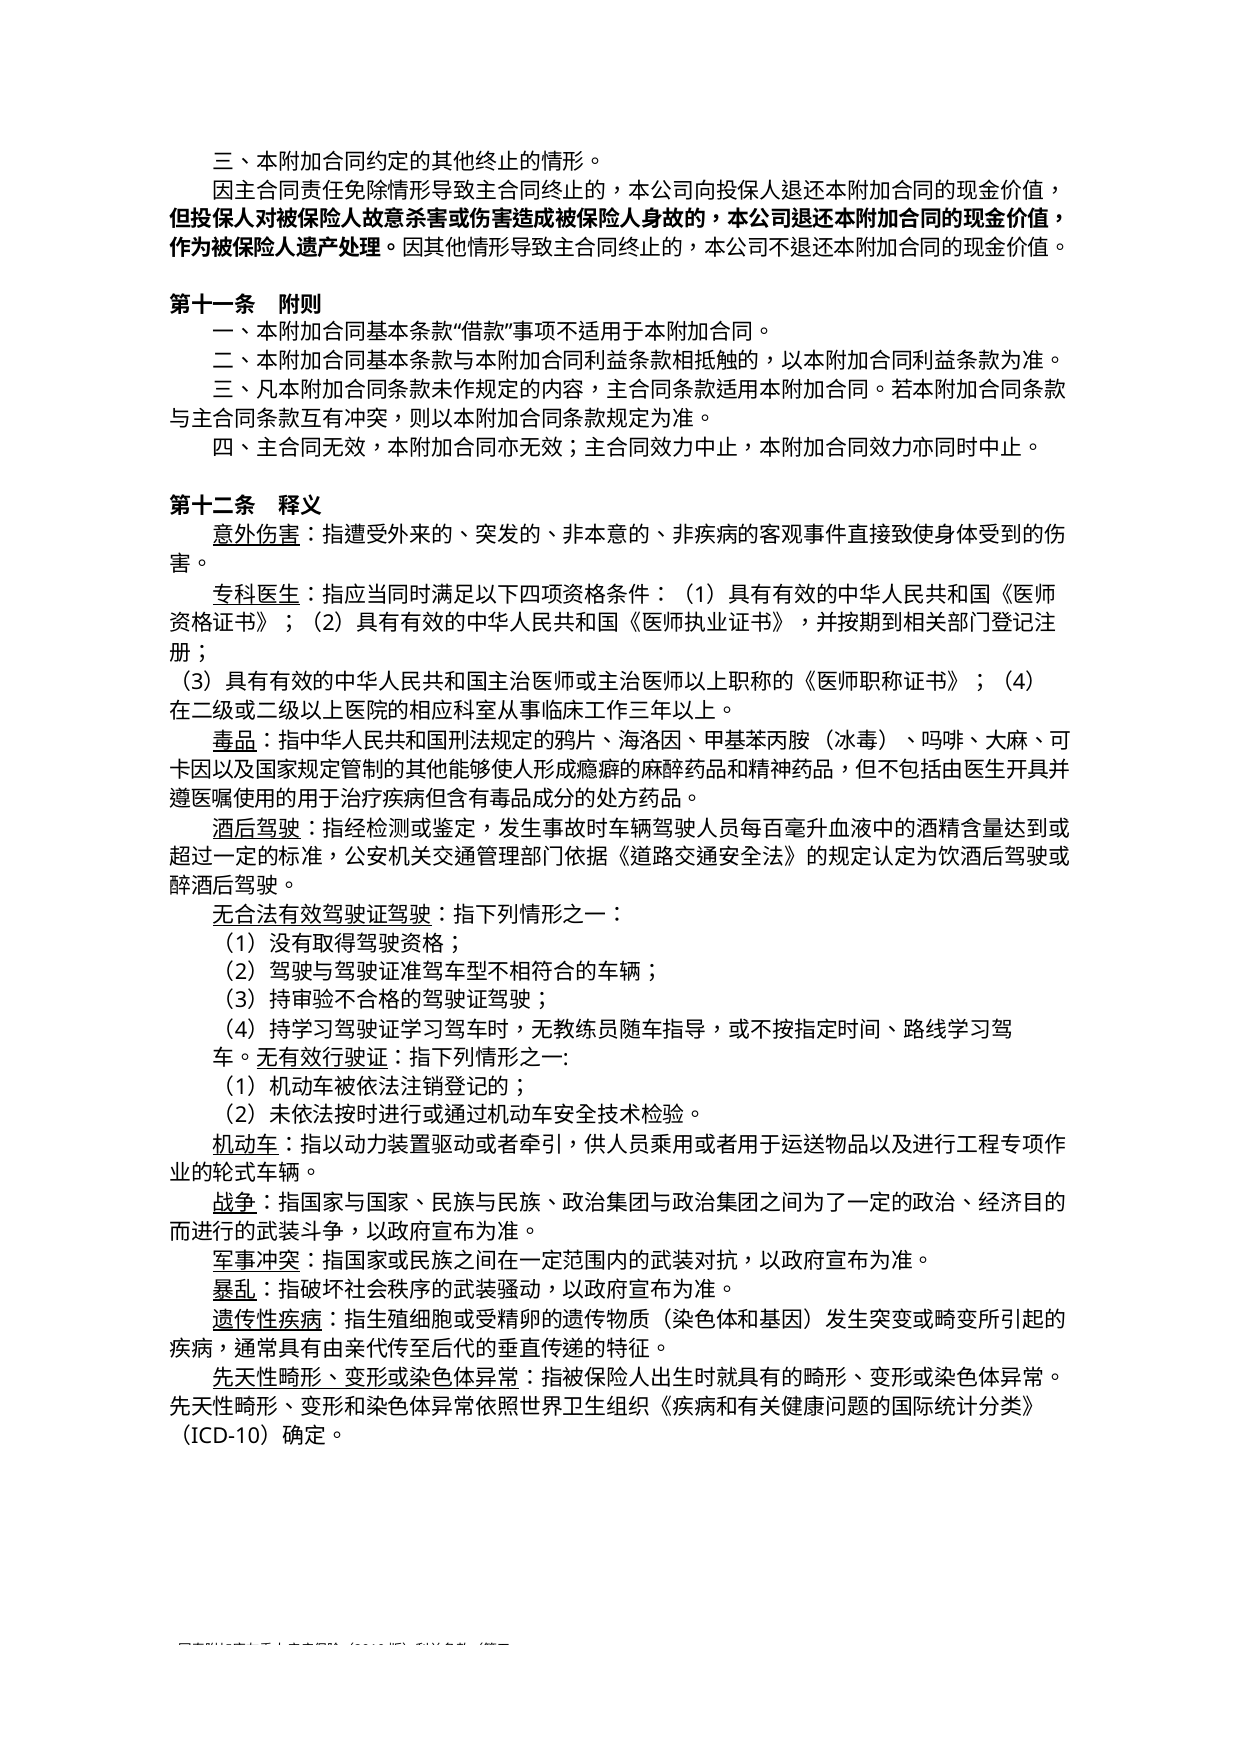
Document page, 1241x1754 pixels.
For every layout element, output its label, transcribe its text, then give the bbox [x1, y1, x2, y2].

text 因主合同责任免除情形导致主合同终止的，本公司向投保人退还本附加合同的现金价值， 但投保人对被保险人故意杀害或伤害造成被保险人身故的，本公司退还本附加合同的现金价值， 作为被保险人遗产处理。因其他情形导致主合同终止的，本公司不退还本附加合同的现金价值。 [169, 175, 1082, 261]
text 四、主合同无效，本附加合同亦无效；主合同效力中止，本附加合同效力亦同时中止。 [213, 432, 1094, 461]
subtitle 第十二条 释义 [169, 491, 1094, 519]
text （1）机动车被依法注销登记的； [213, 1072, 1094, 1100]
text 机动车：指以动力装置驱动或者牵引，供人员乘用或者用于运送物品以及进行工程专项作业的轮式车辆。 [169, 1129, 1072, 1187]
text （2）驾驶与驾驶证准驾车型不相符合的车辆； [213, 957, 1094, 985]
text 意外伤害：指遭受外来的、突发的、非本意的、非疾病的客观事件直接致使身体受到的伤害。 [169, 519, 1066, 578]
subtitle 第十一条 附则 [169, 289, 1094, 318]
text 毒品：指中华人民共和国刑法规定的鸦片、海洛因、甲基苯丙胺（冰毒）、吗啡、大麻、可卡因以及国家规定管制的其他能够使人形成瘾癖的麻醉药品和精神药品，但不包括由医生开具并遵医嘱使用的用于治疗疾病但含有毒品成分的处方药品。 [169, 725, 1072, 813]
text 酒后驾驶：指经检测或鉴定，发生事故时车辆驾驶人员每百毫升血液中的酒精含量达到或超过一定的标准，公安机关交通管理部门依据《道路交通安全法》的规定认定为饮酒后驾驶或醉酒后驾驶。 [169, 813, 1072, 900]
text 二、本附加合同基本条款与本附加合同利益条款相抵触的，以本附加合同利益条款为准。三、凡本附加合同条款未作规定的内容，主合同条款适用本附加合同。若本附加合同条款 [213, 346, 1066, 404]
text 一、本附加合同基本条款“借款”事项不适用于本附加合同。 [213, 318, 1094, 345]
text （3）持审验不合格的驾驶证驾驶； [213, 985, 1094, 1013]
text 三、本附加合同约定的其他终止的情形。 [213, 146, 1094, 175]
text 遗传性疾病：指生殖细胞或受精卵的遗传物质（染色体和基因）发生突变或畸变所引起的疾病，通常具有由亲代传至后代的垂直传递的特征。 [169, 1304, 1072, 1362]
text 军事冲突：指国家或民族之间在一定范围内的武装对抗，以政府宣布为准。暴乱：指破坏社会秩序的武装骚动，以政府宣布为准。 [213, 1246, 935, 1304]
text 与主合同条款互有冲突，则以本附加合同条款规定为准。 [169, 404, 1094, 432]
text 无合法有效驾驶证驾驶：指下列情形之一： [213, 900, 1094, 928]
text （1）没有取得驾驶资格； [213, 928, 1094, 957]
text 先天性畸形、变形或染色体异常：指被保险人出生时就具有的畸形、变形或染色体异常。先天性畸形、变形和染色体异常依照世界卫生组织《疾病和有关健康问题的国际统计分类》 [169, 1362, 1083, 1421]
text （4）持学习驾驶证学习驾车时，无教练员随车指导，或不按指定时间、路线学习驾车。无有效行驶证：指下列情形之一: [213, 1014, 1055, 1072]
text 专科医生：指应当同时满足以下四项资格条件：（1）具有有效的中华人民共和国《医师资格证书》；（2）具有有效的中华人民共和国《医师执业证书》，并按期到相关部门登记注册； [169, 579, 1077, 666]
text 战争：指国家与国家、民族与民族、政治集团与政治集团之间为了一定的政治、经济目的而进行的武装斗争，以政府宣布为准。 [169, 1187, 1072, 1246]
text （3）具有有效的中华人民共和国主治医师或主治医师以上职称的《医师职称证书》；（4）在二级或二级以上医院的相应科室从事临床工作三年以上。 [169, 666, 1066, 725]
text （ICD-10）确定。 [169, 1421, 1094, 1449]
text （2）未依法按时进行或通过机动车安全技术检验。 [213, 1100, 1094, 1129]
